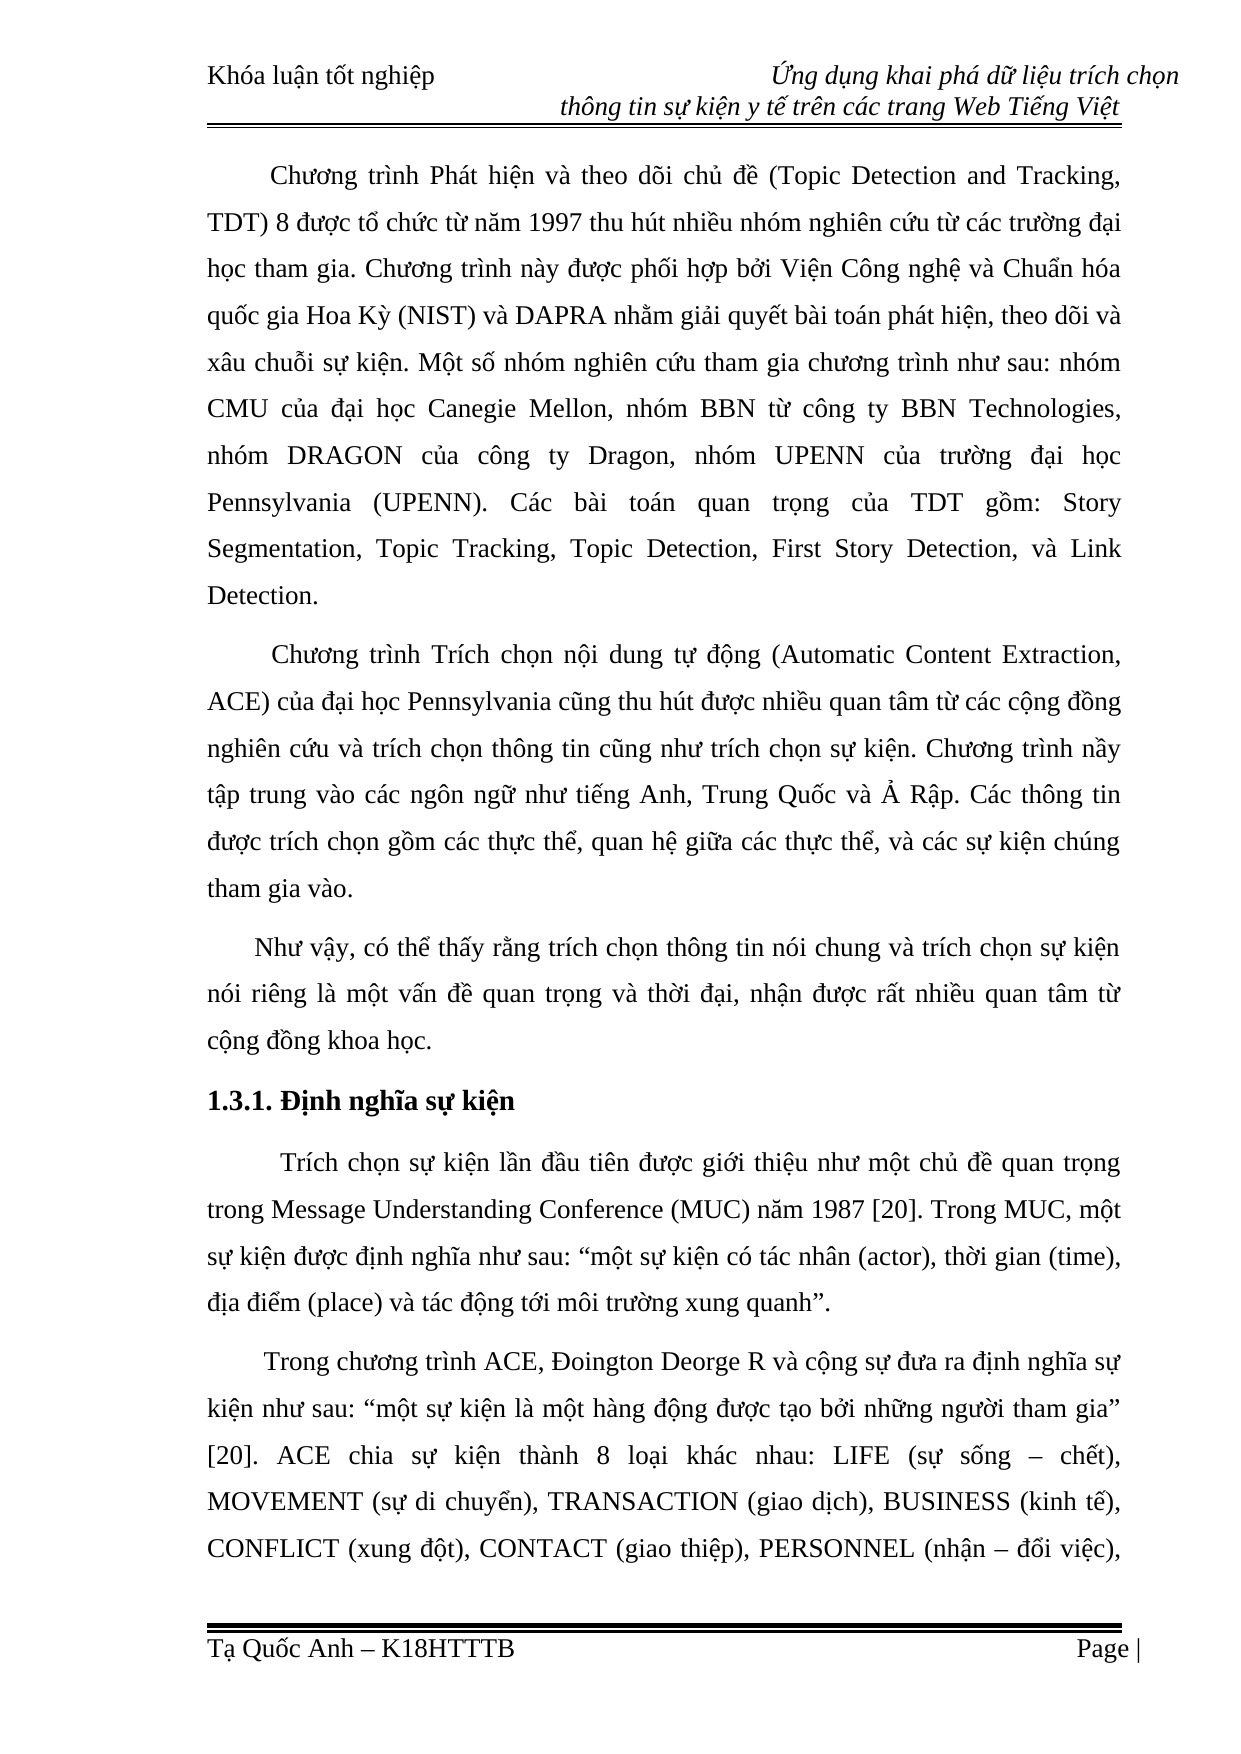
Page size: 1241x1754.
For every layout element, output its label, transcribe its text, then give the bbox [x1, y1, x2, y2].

text Như vậy, có thể thấy rằng trích chọn thông tin nói chung và trích chọn sự kiện nói riêng là một vấn đề quan trọng và thời đại, nhận được rất nhiều quan tâm từ cộng đồng khoa học. [207, 931, 1122, 1055]
text Chương trình Trích chọn nội dung tự động (Automatic Content Extraction, ACE) của đại học Pennsylvania cũng thu hút được nhiều quan tâm từ các cộng đồng nghiên cứu và trích chọn thông tin cũng như trích chọn sự kiện. Chương trình nầy tập trung vào các ngôn ngữ như tiếng Anh, Trung Quốc và Ả Rập. Các thông tin được trích chọn gồm các thực thể, quan hệ giữa các thực thể, và các sự kiện chúng tham gia vào. [207, 638, 1122, 903]
text Chương trình Phát hiện và theo dõi chủ đề (Topic Detection and Tracking, TDT) 8 được tổ chức từ năm 1997 thu hút nhiều nhóm nghiên cứu từ các trường đại học tham gia. Chương trình này được phối hợp bởi Viện Công nghệ và Chuẩn hóa quốc gia Hoa Kỳ (NIST) và DAPRA nhằm giải quyết bài toán phát hiện, theo dõi và xâu chuỗi sự kiện. Một số nhóm nghiên cứu tham gia chương trình như sau: nhóm CMU của đại học Canegie Mellon, nhóm BBN từ công ty BBN Technologies, nhóm DRAGON của công ty Dragon, nhóm UPENN của trường đại học Pennsylvania (UPENN). Các bài toán quan trọng của TDT gồm: Story Segmentation, Topic Tracking, Topic Detection, First Story Detection, và Link Detection. [207, 159, 1122, 610]
subtitle 1.3.1. Định nghĩa sự kiện [207, 1083, 1122, 1117]
text Trích chọn sự kiện lần đầu tiên được giới thiệu như một chủ đề quan trọng trong Message Understanding Conference (MUC) năm 1987 [20]. Trong MUC, một sự kiện được định nghĩa như sau: “một sự kiện có tác nhân (actor), thời gian (time), địa điểm (place) và tác động tới môi trường xung quanh”. [207, 1146, 1122, 1317]
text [207, 1345, 1122, 1563]
